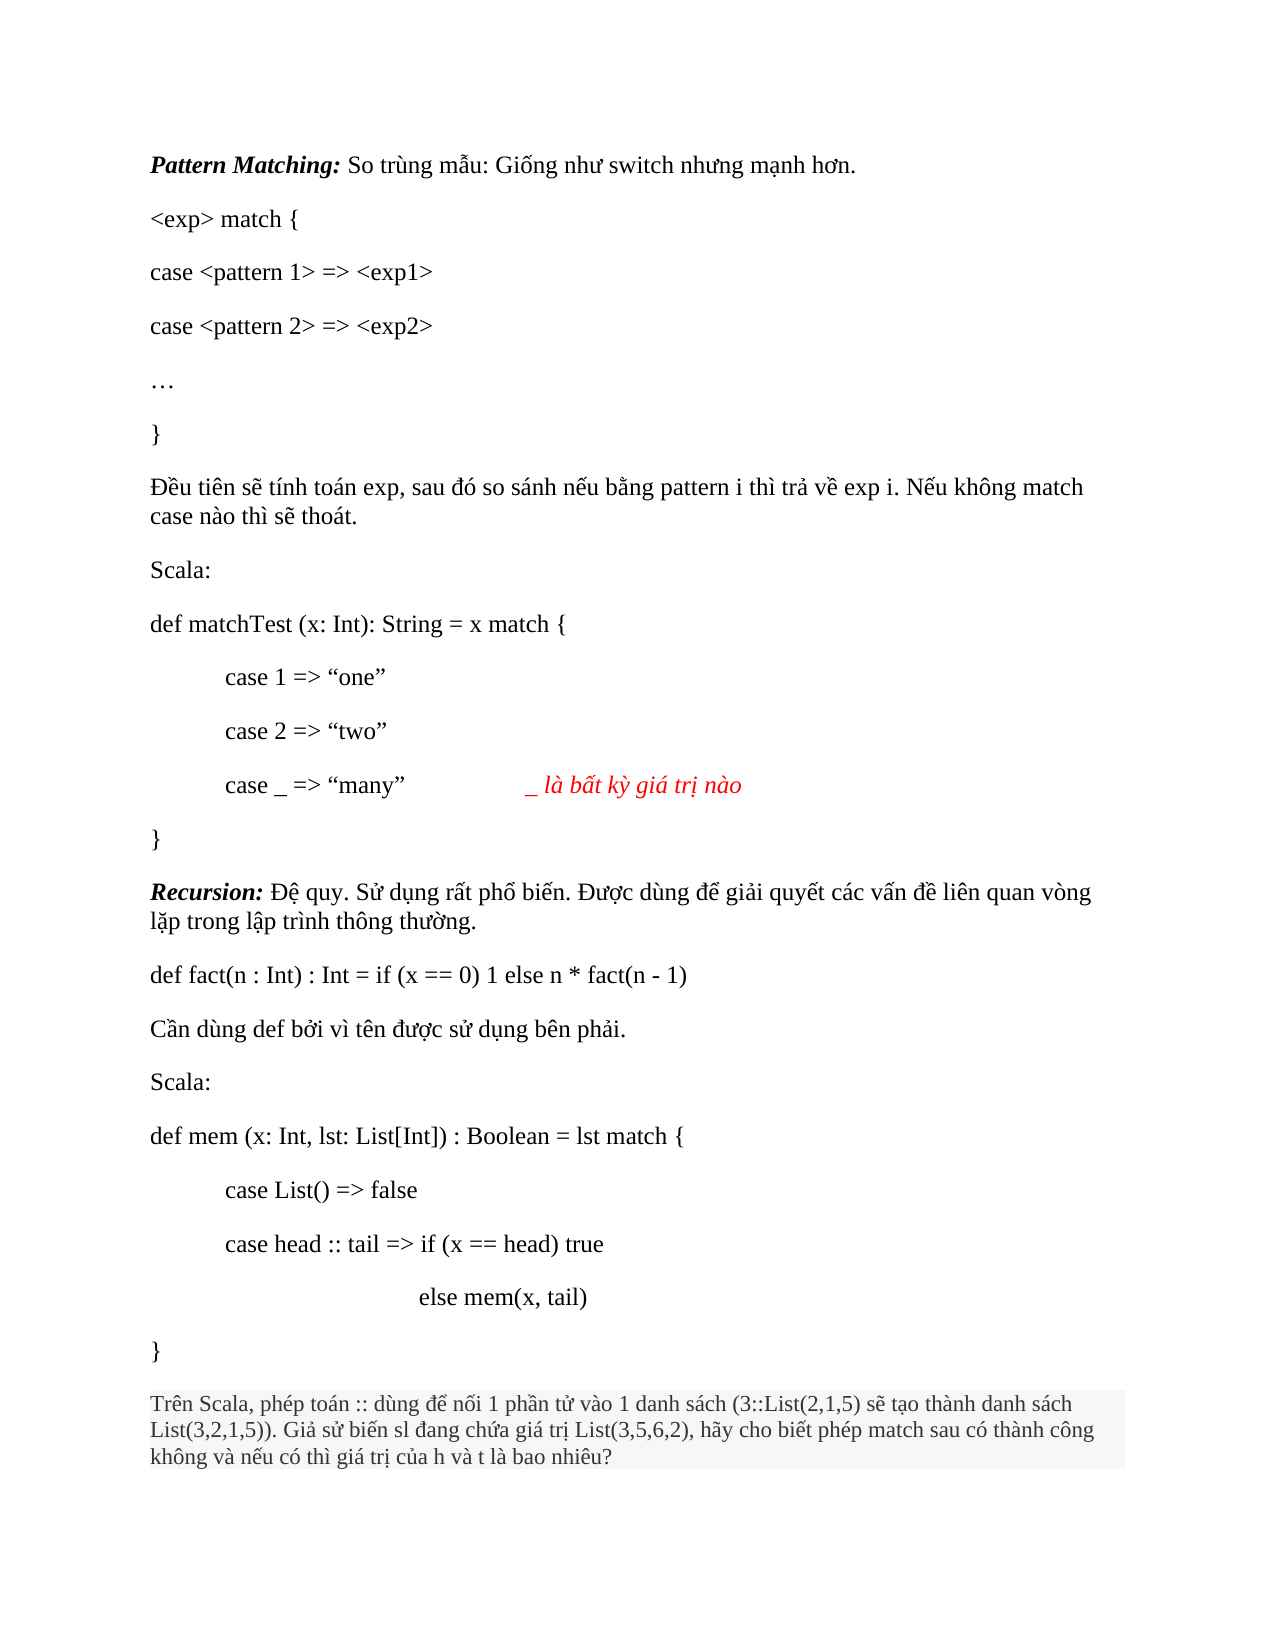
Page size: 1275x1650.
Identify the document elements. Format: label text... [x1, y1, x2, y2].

text def mem (x: Int, lst: List[Int]) : Boolean = lst match { [150, 1121, 1125, 1150]
text Trên Scala, phép toán :: dùng để nối 1 phần tử vào 1 danh sách (3::List(2,1,5) sẽ tạo thành danh sách List(3,2,1,5)). Giả sử biến sl đang chứa giá trị List(3,5,6,2), hãy cho biết phép match sau có thành công không và nếu có thì giá trị của h và t là bao nhiêu? [150, 1390, 1125, 1469]
text Recursion: Đệ quy. Sử dụng rất phổ biến. Được dùng để giải quyết các vấn đề liên quan vòng lặp trong lập trình thông thường. [150, 877, 1125, 935]
text Scala: [150, 555, 1125, 584]
text } [150, 824, 1125, 852]
text Cần dùng def bởi vì tên được sử dụng bên phải. [150, 1014, 1125, 1042]
text case <pattern 2> => <exp2> [150, 311, 1125, 340]
text case _ => “many” _ là bất kỳ giá trị nào [150, 770, 1125, 799]
text Scala: [150, 1067, 1125, 1096]
text case head :: tail => if (x == head) true [150, 1229, 1125, 1257]
text def matchTest (x: Int): String = x match { [150, 609, 1125, 637]
text def fact(n : Int) : Int = if (x == 0) 1 else n * fact(n - 1) [150, 960, 1125, 989]
text case 2 => “two” [150, 716, 1125, 745]
text else mem(x, tail) [150, 1282, 1125, 1311]
text Đều tiên sẽ tính toán exp, sau đó so sánh nếu bằng pattern i thì trả về exp i. Nếu không match case nào thì sẽ thoát. [150, 472, 1125, 530]
text case <pattern 1> => <exp1> [150, 257, 1125, 286]
text … [150, 365, 1125, 394]
text } [150, 1336, 1125, 1365]
text <exp> match { [150, 204, 1125, 232]
text Pattern Matching: So trùng mẫu: Giống như switch nhưng mạnh hơn. [150, 150, 1125, 179]
text case 1 => “one” [150, 662, 1125, 691]
text case List() => false [150, 1175, 1125, 1204]
text } [150, 419, 1125, 447]
